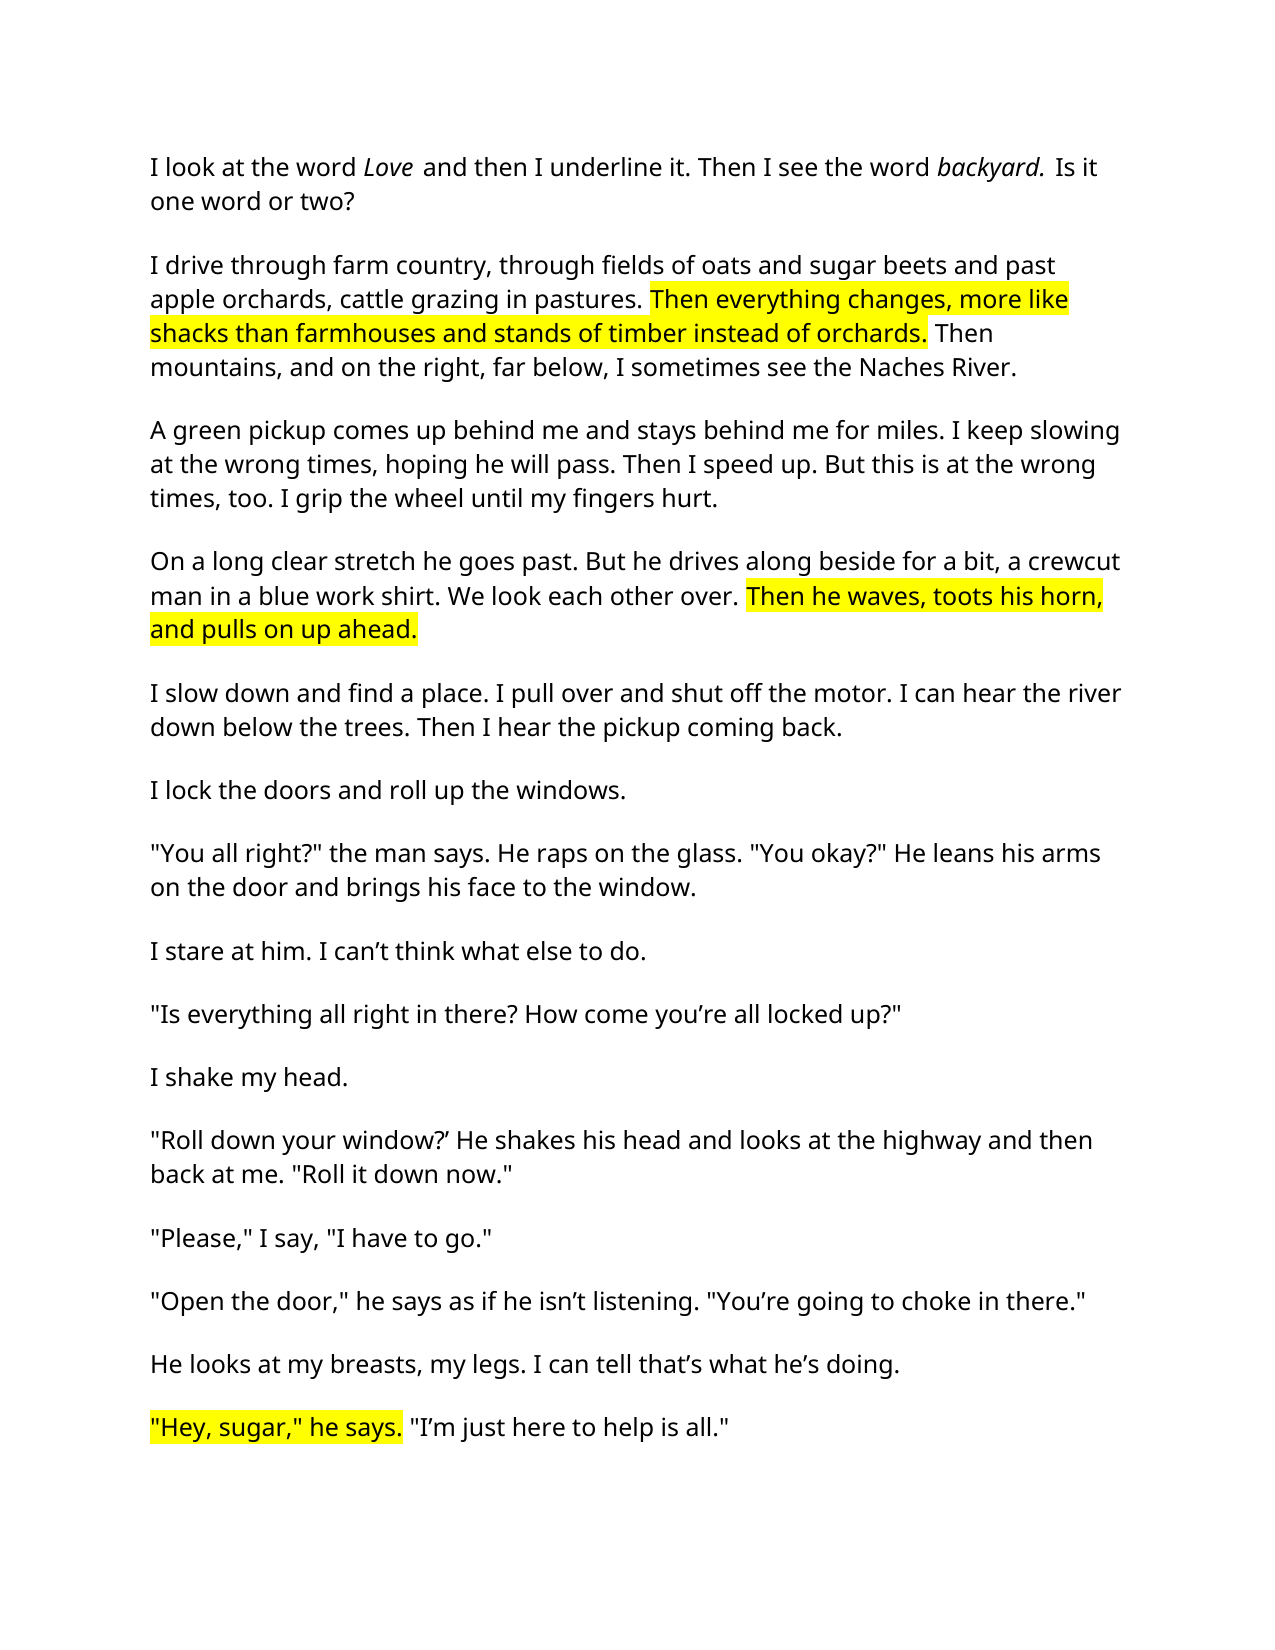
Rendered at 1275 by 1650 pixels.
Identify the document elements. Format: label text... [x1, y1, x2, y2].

text On a long clear stretch he goes past. But he drives along beside for a bit, a crewcut man in a blue work shirt. We look each other over. Then he waves, toots his horn, and pulls on up ahead. [150, 544, 1125, 646]
text "Is everything all right in there? How come you’re all locked up?" [150, 996, 1125, 1031]
text I shake my head. [150, 1060, 1125, 1094]
text "Open the door," he says as if he isn’t listening. "You’re going to choke in there." [150, 1283, 1125, 1317]
text "You all right?" the man says. He raps on the glass. "You okay?" He leans his arms on the door and brings his face to the window. [150, 836, 1125, 904]
text "Roll down your window?’ He shakes his head and looks at the highway and then back at me. "Roll it down now." [150, 1123, 1125, 1191]
text I lock the doors and roll up the windows. [150, 773, 1125, 807]
text I slow down and find a place. I pull over and shut off the motor. I can hear the river down below the trees. Then I hear the pickup coming back. [150, 675, 1125, 743]
text I drive through farm country, through fields of oats and sugar beets and past apple orchards, cattle grazing in pastures. Then everything changes, more like shacks than farmhouses and stands of timber instead of orchards. Then mountains, and on the right, far below, I sometimes see the Naches River. [150, 247, 1125, 383]
text "Please," I say, "I have to go." [150, 1220, 1125, 1254]
text "Hey, sugar," he says. "I’m just here to help is all." [403, 1410, 1125, 1444]
text A green pickup comes up behind me and stays behind me for miles. I keep slowing at the wrong times, hoping he will pass. Then I speed up. But this is at the wrong times, too. I grip the wheel until my fingers hurt. [150, 413, 1125, 515]
text I look at the word Love and then I underline it. Then I see the word backyard. Is it one word or two? [150, 150, 1125, 218]
text I stare at him. I can’t think what else to do. [150, 933, 1125, 967]
text He looks at my breasts, my legs. I can tell that’s what he’s doing. [150, 1347, 1125, 1381]
